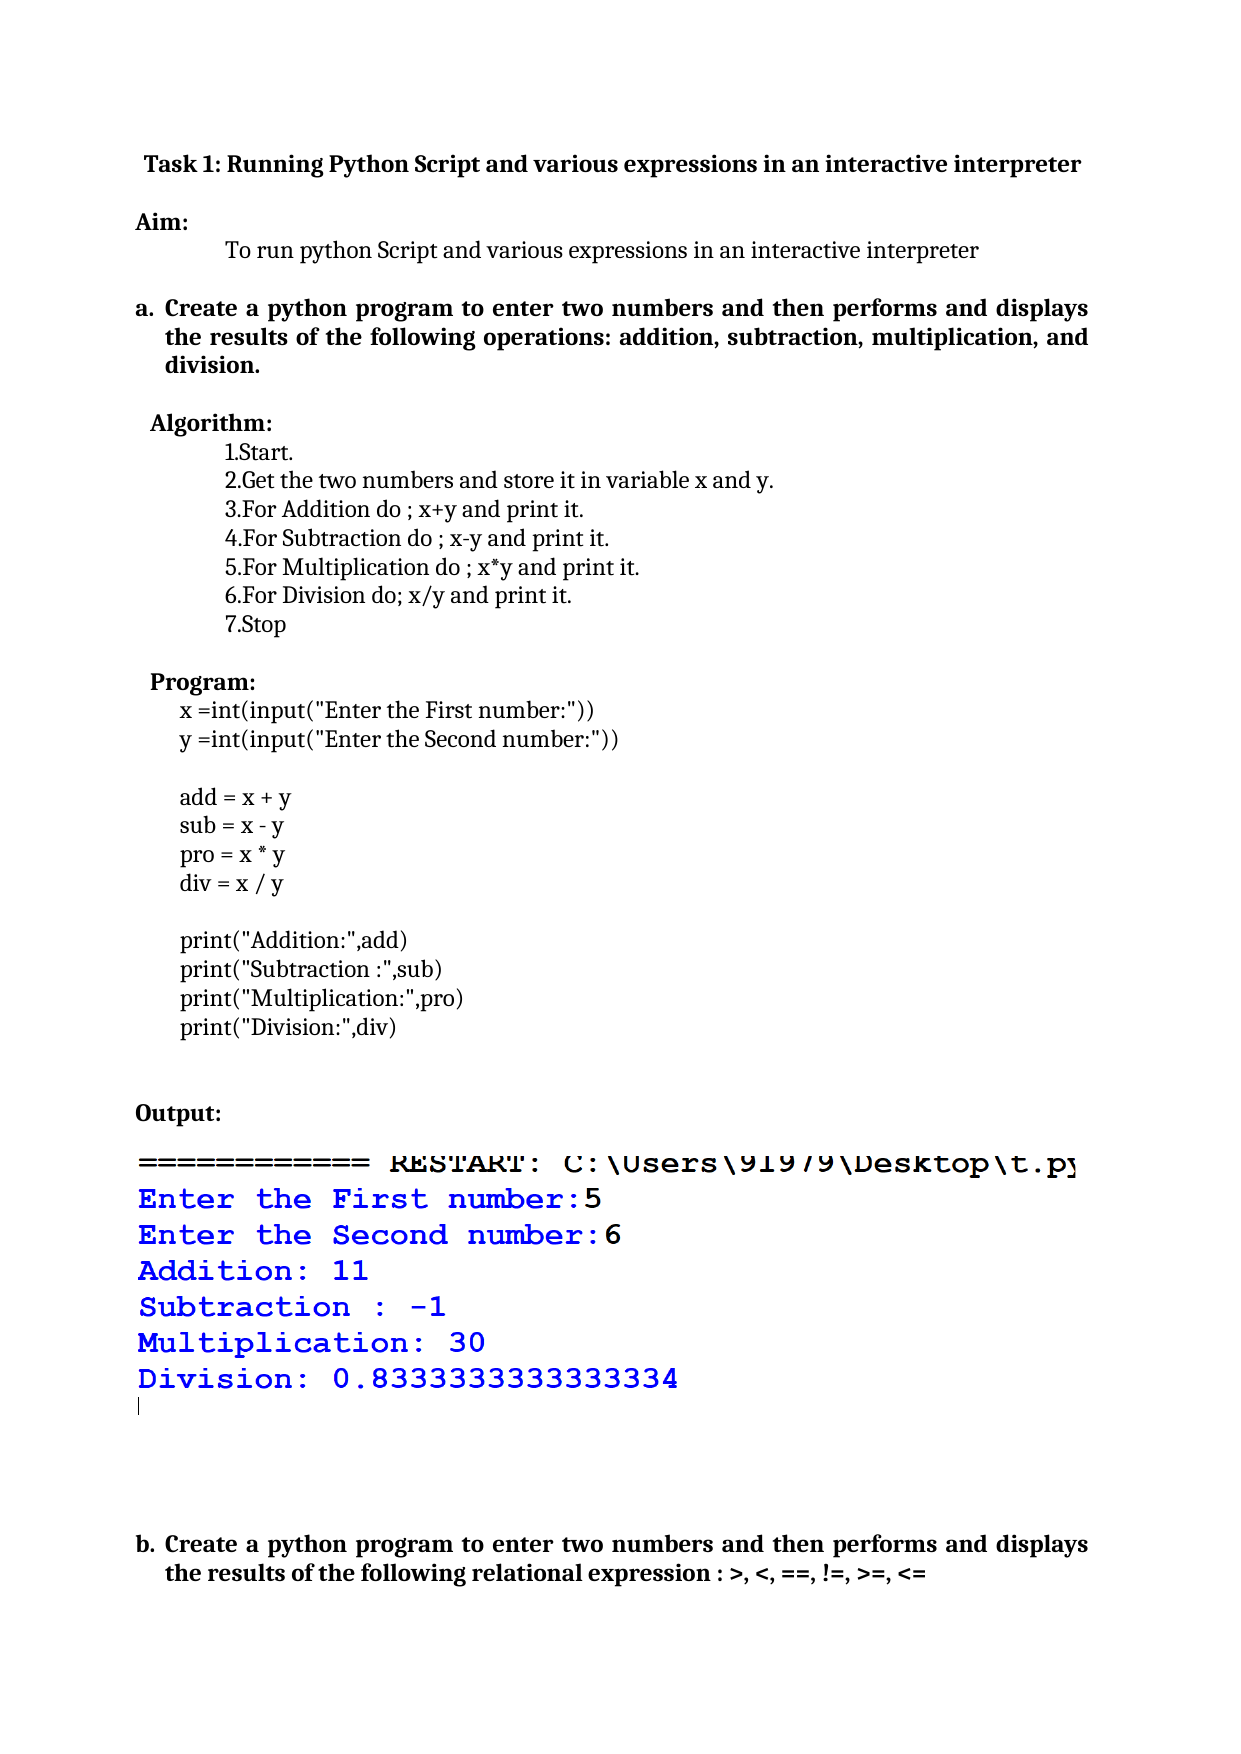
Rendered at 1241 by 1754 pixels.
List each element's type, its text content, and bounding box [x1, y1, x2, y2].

text 1.Start. [225, 437, 1090, 466]
text sub = x - y [179, 811, 1090, 840]
text x =int(input("Enter the First number:")) [179, 696, 1090, 725]
text 2.Get the two numbers and store it in variable x and y. [225, 466, 1090, 495]
text To run python Script and various expressions in an interactive interpreter [135, 236, 1090, 265]
text Aim: [135, 207, 1090, 236]
text Program: [150, 667, 1090, 696]
text 3.For Addition do ; x+y and print it. [225, 495, 1090, 524]
text y =int(input("Enter the Second number:")) [179, 725, 1090, 754]
text 4.For Subtraction do ; x-y and print it. [225, 524, 1090, 552]
text Output: [135, 1099, 1090, 1127]
list Create a python program to enter two numbers and then performs and displays the results of the following operations: addition, subtraction, multiplication, and division. [135, 294, 1090, 380]
text div = x / y [179, 869, 1090, 897]
text print("Addition:",add) [179, 926, 1090, 955]
text 6.For Division do; x/y and print it. [225, 581, 1090, 610]
list Create a python program to enter two numbers and then performs and displays the results of the following relational expression : >, <, ==, !=, >=, <= [135, 1530, 1090, 1587]
text 7.Stop [225, 610, 1090, 639]
text print("Multiplication:",pro) [179, 984, 1090, 1012]
picture [135, 1156, 1076, 1415]
text pro = x * y [179, 840, 1090, 869]
text Task 1: Running Python Script and various expressions in an interactive interpreter [135, 150, 1090, 179]
text 5.For Multiplication do ; x*y and print it. [225, 552, 1090, 581]
text add = x + y [179, 782, 1090, 811]
text print("Division:",div) [179, 1012, 1090, 1041]
text Algorithm: [150, 409, 1090, 437]
text print("Subtraction :",sub) [179, 955, 1090, 984]
